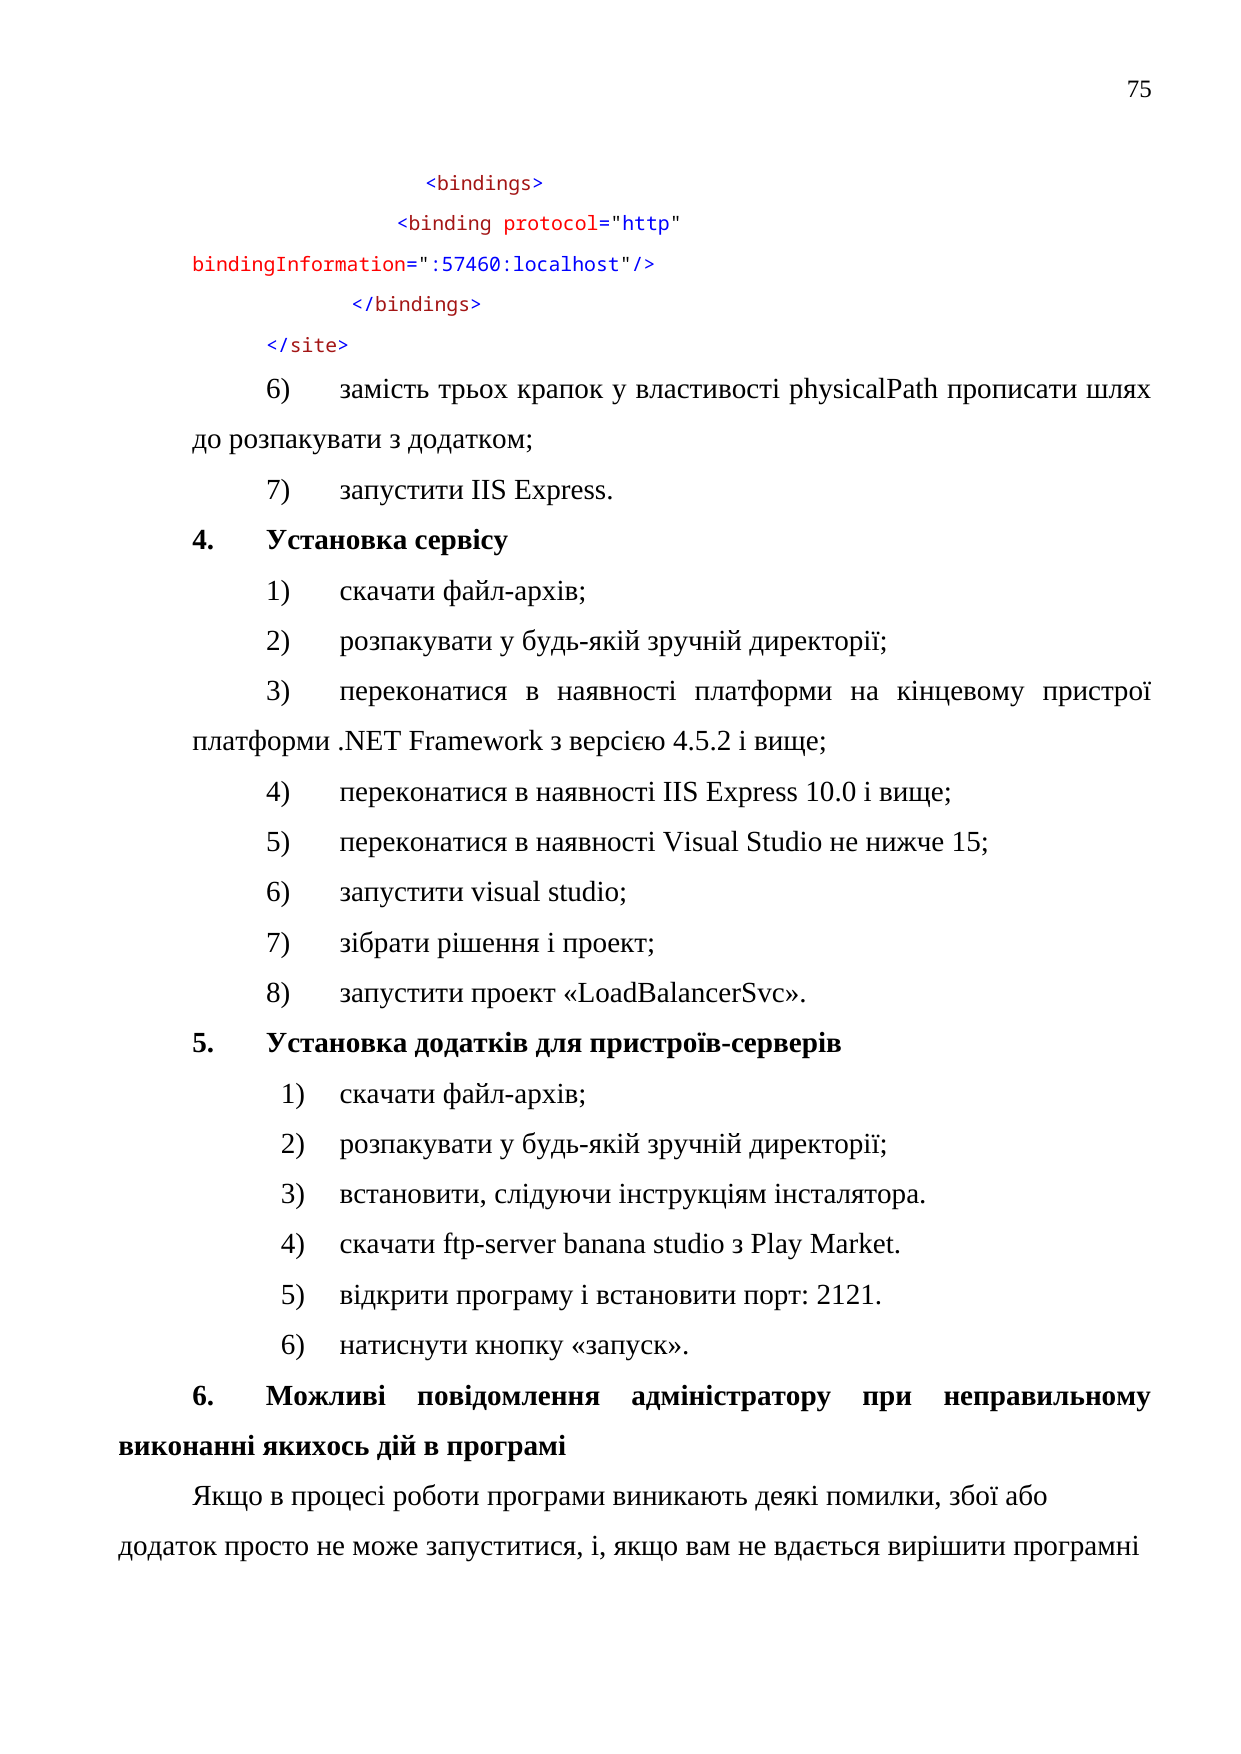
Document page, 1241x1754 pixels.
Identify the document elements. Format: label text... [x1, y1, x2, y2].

text </site> [192, 331, 1152, 358]
list скачати файл-архів; [207, 1076, 1152, 1109]
list скачати ftp-server banana studio з Play Market. [207, 1227, 1152, 1260]
list Можливі повідомлення адміністратору при неправильному виконанні якихось дій в програмі [118, 1378, 1152, 1461]
list натиснути кнопку «запуск». [207, 1327, 1152, 1361]
list зібрати рішення і проект; [192, 925, 1152, 958]
list Установка додатків для пристроїв-серверів [118, 1025, 1152, 1059]
list запустити visual studio; [192, 874, 1152, 908]
list розпакувати у будь-якій зручній директорії; [207, 1126, 1152, 1159]
list замість трьох крапок у властивості physicalPath прописати шлях до розпакувати з додатком; [192, 371, 1152, 455]
list запустити IIS Express. [192, 472, 1152, 506]
list переконатися в наявності IIS Express 10.0 і вище; [192, 774, 1152, 807]
list встановити, слідуючи інструкціям інсталятора. [207, 1176, 1152, 1210]
list <bindings> [192, 169, 1152, 196]
list скачати файл-архів; [192, 573, 1152, 606]
list переконатися в наявності платформи на кінцевому пристрої платформи .NET Framework з версією 4.5.2 і вище; [192, 673, 1152, 757]
list </bindings> [192, 291, 1152, 317]
list Установка сервісу [118, 522, 1152, 556]
list переконатися в наявності Visual Studio не нижче 15; [192, 824, 1152, 858]
list запустити проект «LoadBalancerSvc». [192, 975, 1152, 1009]
list розпакувати у будь-якій зручній директорії; [192, 623, 1152, 656]
list відкрити програму і встановити порт: 2121. [207, 1277, 1152, 1311]
list <binding protocol="http" bindingInformation=":57460:localhost"/> [192, 210, 1152, 277]
